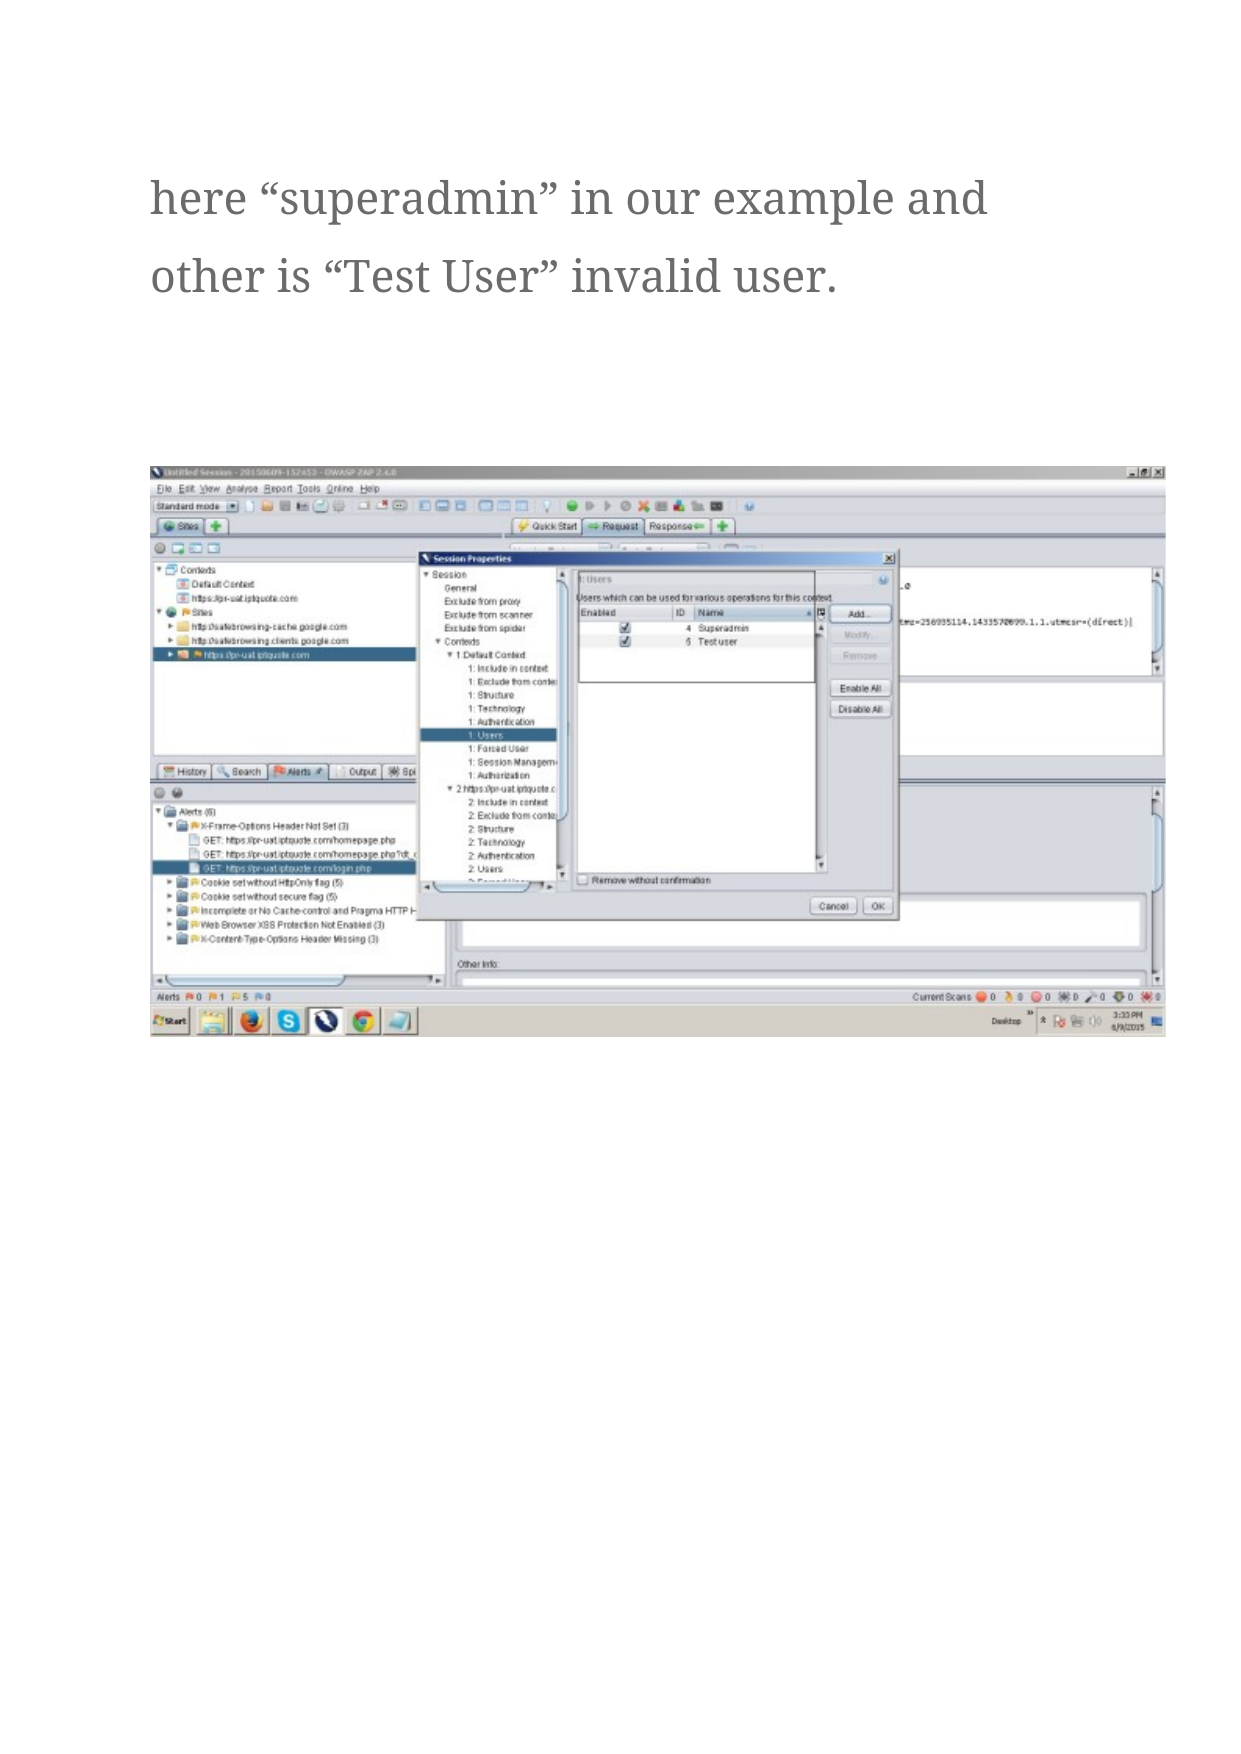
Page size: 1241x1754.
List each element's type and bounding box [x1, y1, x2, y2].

text [150, 150, 1090, 306]
picture [150, 466, 1166, 1037]
